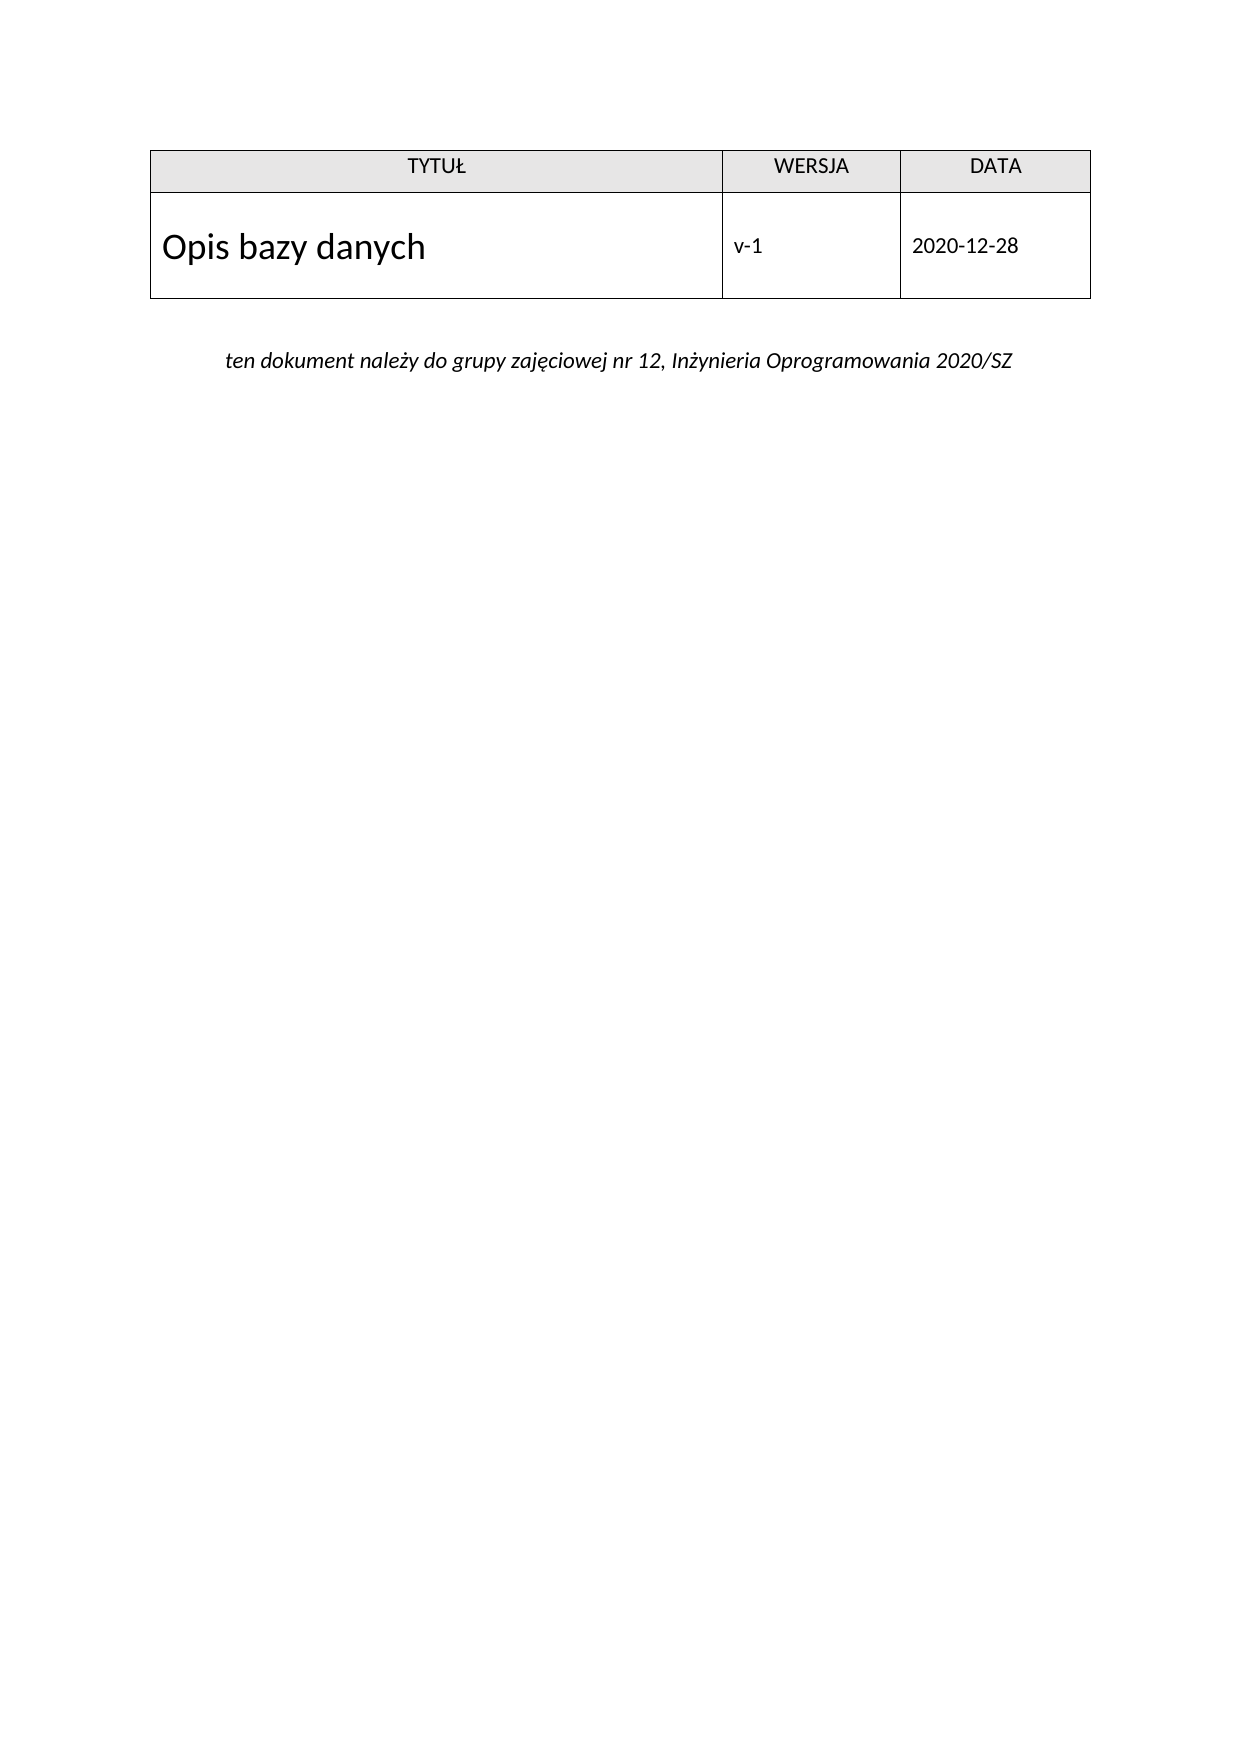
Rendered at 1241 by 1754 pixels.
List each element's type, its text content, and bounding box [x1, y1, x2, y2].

text ten dokument należy do grupy zajęciowej nr 12, Inżynieria Oprogramowania 2020/SZ [150, 346, 1090, 374]
table_header TYTUŁ [151, 151, 722, 192]
table_cell 2020-12-28 [901, 193, 1090, 298]
table_header DATA [901, 151, 1090, 192]
table_cell Opis bazy danych [151, 193, 722, 298]
table_cell v-1 [723, 193, 900, 298]
table_header WERSJA [723, 151, 900, 192]
